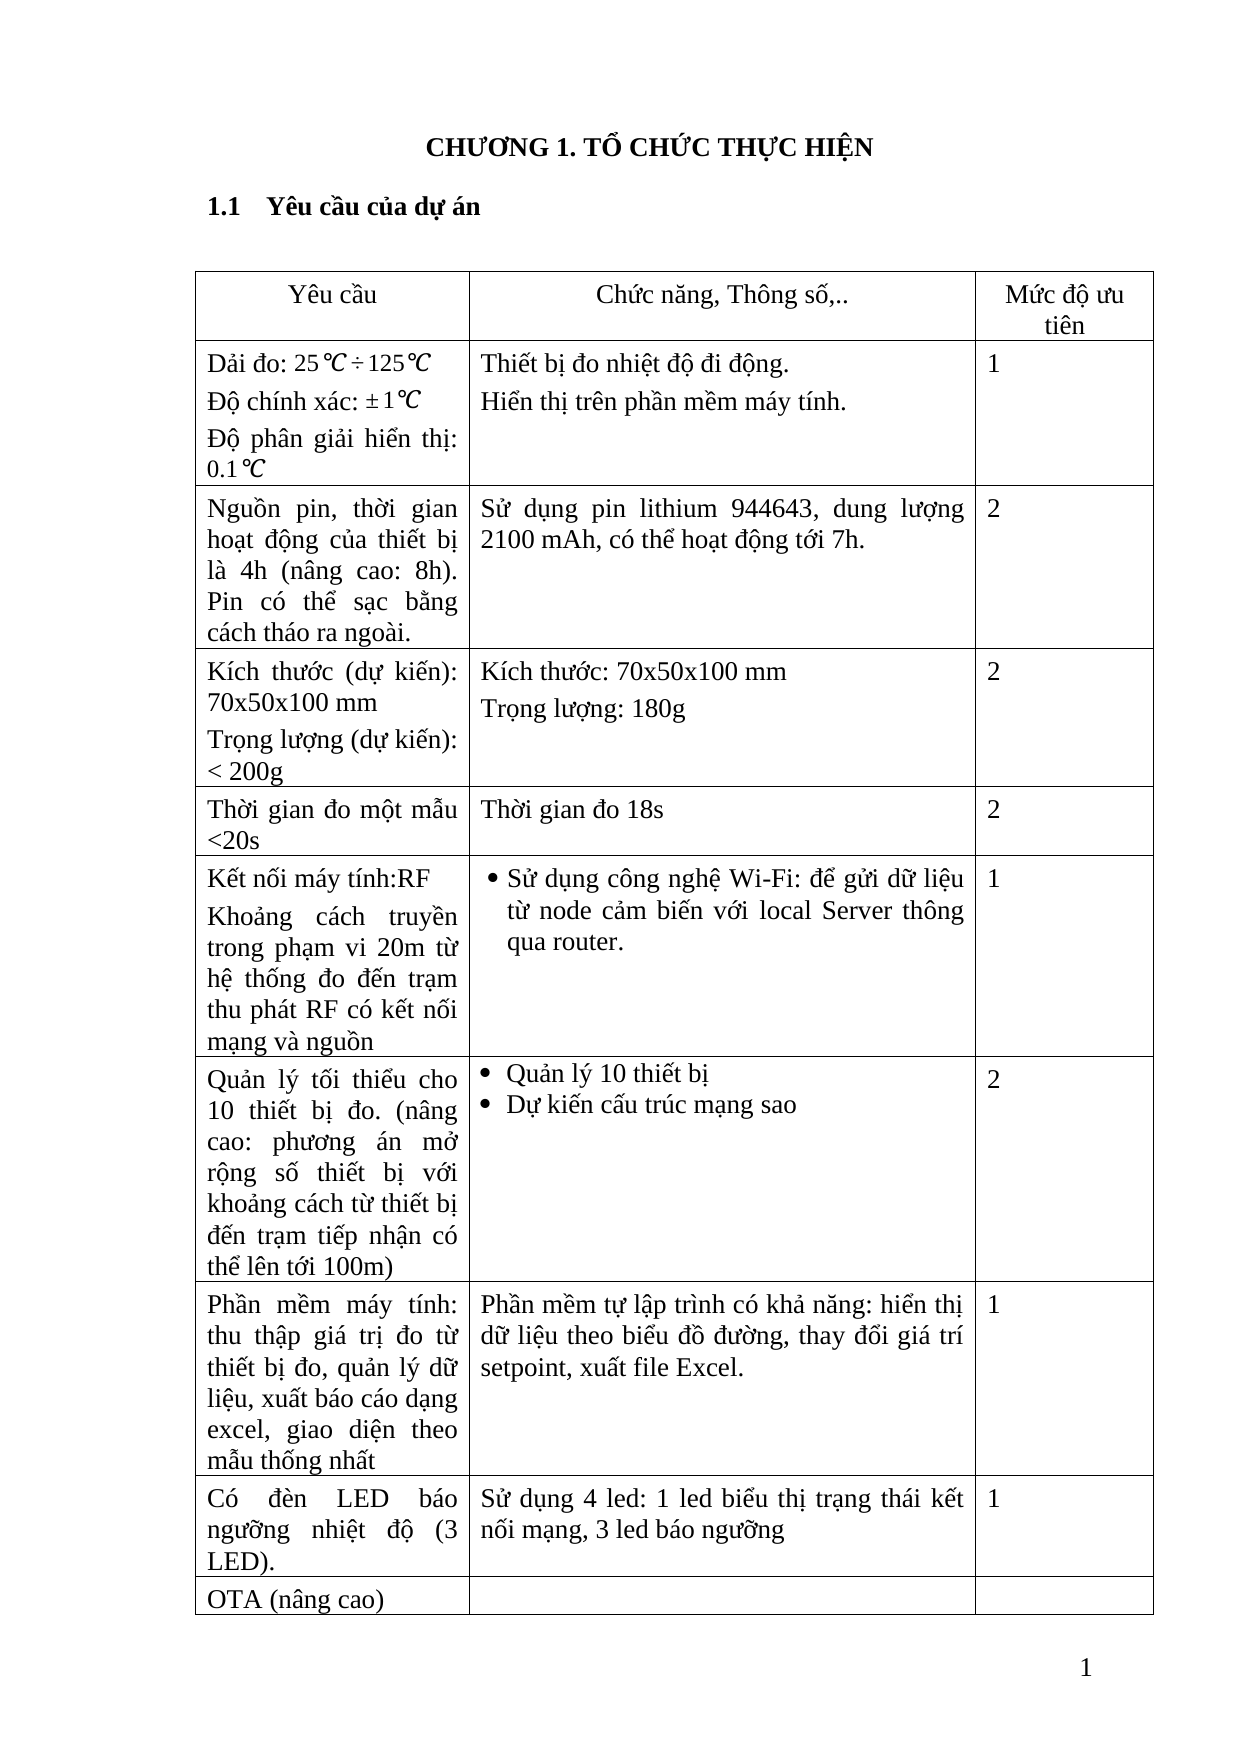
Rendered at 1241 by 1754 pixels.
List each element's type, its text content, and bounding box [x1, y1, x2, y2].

table_cell [976, 1577, 1153, 1614]
table_cell 1 [976, 341, 1153, 484]
table_cell OTA (nâng cao) [196, 1577, 469, 1614]
table_cell Sử dụng pin lithium 944643, dung lượng 2100 mAh, có thể hoạt động tới 7h. [470, 486, 975, 648]
table_cell Dải đo: Độ chính xác: Độ phân giải hiển thị: [196, 341, 469, 484]
table_cell Thời gian đo 18s [470, 787, 975, 855]
table_cell 2 [976, 787, 1153, 855]
table_cell [470, 1577, 975, 1614]
table_cell 1 [976, 1476, 1153, 1576]
table_cell Quản lý 10 thiết bị Dự kiến cấu trúc mạng sao [470, 1057, 975, 1281]
table_cell Kích thước: 70x50x100 mm Trọng lượng: 180g [470, 649, 975, 786]
table_header Mức độ ưu tiên [976, 272, 1153, 340]
table_cell 1 [976, 1282, 1153, 1475]
table_cell Phần mềm tự lập trình có khả năng: hiển thị dữ liệu theo biểu đồ đường, thay đổi giá trí setpoint, xuất file Excel. [470, 1282, 975, 1475]
table_cell Có đèn LED báo ngưỡng nhiệt độ (3 LED). [196, 1476, 469, 1576]
table_cell Sử dụng công nghệ Wi-Fi: để gửi dữ liệu từ node cảm biến với local Server thông qua router. [470, 856, 975, 1056]
table_cell Kích thước (dự kiến): 70x50x100 mm Trọng lượng (dự kiến): < 200g [196, 649, 469, 786]
table_cell 2 [976, 486, 1153, 648]
table_cell Thiết bị đo nhiệt độ đi động. Hiển thị trên phần mềm máy tính. [470, 341, 975, 484]
table_cell Nguồn pin, thời gian hoạt động của thiết bị là 4h (nâng cao: 8h). Pin có thể sạc bằng cách tháo ra ngoài. [196, 486, 469, 648]
table_header Yêu cầu [196, 272, 469, 340]
table_cell Phần mềm máy tính: thu thập giá trị đo từ thiết bị đo, quản lý dữ liệu, xuất báo cáo dạng excel, giao diện theo mẫu thống nhất [196, 1282, 469, 1475]
table_cell 2 [976, 1057, 1153, 1281]
subtitle TỔ CHỨC THỰC HIỆN [207, 131, 1092, 162]
table_cell 2 [976, 649, 1153, 786]
table_cell Sử dụng 4 led: 1 led biểu thị trạng thái kết nối mạng, 3 led báo ngưỡng [470, 1476, 975, 1576]
subtitle Yêu cầu của dự án [207, 190, 1092, 221]
table_cell Kết nối máy tính:RF Khoảng cách truyền trong phạm vi 20m từ hệ thống đo đến trạm thu phát RF có kết nối mạng và nguồn [196, 856, 469, 1056]
table_cell 1 [976, 856, 1153, 1056]
table_cell Quản lý tối thiểu cho 10 thiết bị đo. (nâng cao: phương án mở rộng số thiết bị với khoảng cách từ thiết bị đến trạm tiếp nhận có thể lên tới 100m) [196, 1057, 469, 1281]
table_cell Thời gian đo một mẫu <20s [196, 787, 469, 855]
table_header Chức năng, Thông số,.. [470, 272, 975, 340]
